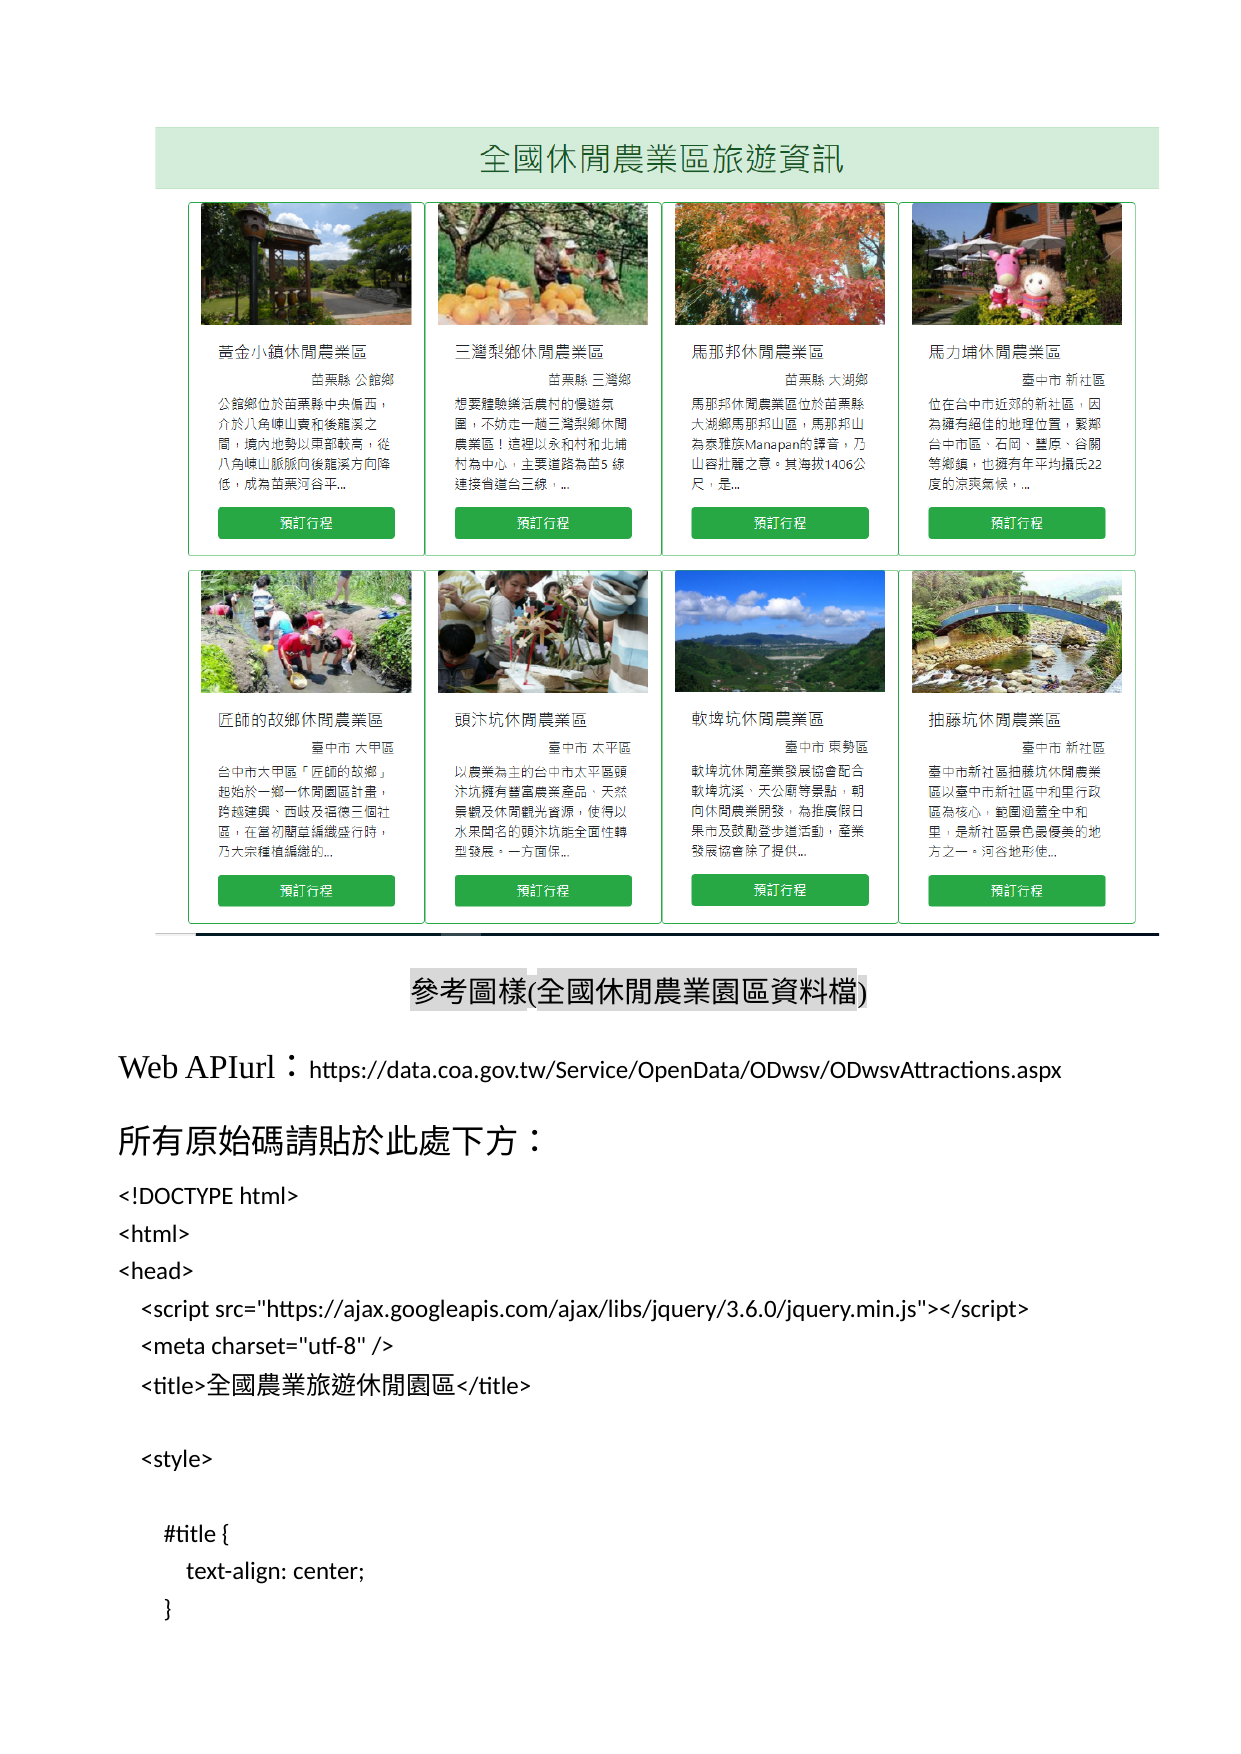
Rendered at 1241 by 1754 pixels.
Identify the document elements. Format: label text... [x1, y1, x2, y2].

text <head> [118, 1252, 1122, 1289]
text <!DOCTYPE html> [118, 1177, 1122, 1214]
text } [118, 1589, 1122, 1627]
text #title { [118, 1514, 1122, 1552]
text <style> [118, 1439, 1122, 1477]
text <meta charset="utf-8" /> [118, 1327, 1122, 1364]
text 所有原始碼請貼於此處下方： [118, 1102, 1122, 1177]
text <script src="https://ajax.googleapis.com/ajax/libs/jquery/3.6.0/jquery.min.js"></script> [118, 1289, 1122, 1327]
text <title>全國農業旅遊休閒園區</title> [118, 1364, 1122, 1402]
picture [155, 127, 1160, 936]
list 參考圖樣(全國休閒農業園區資料檔) [155, 952, 1122, 1027]
text <html> [118, 1214, 1122, 1252]
text Web APIurl：https://data.coa.gov.tw/Service/OpenData/ODwsv/ODwsvAttractions.aspx [118, 1027, 1122, 1102]
text text-align: center; [118, 1552, 1122, 1589]
